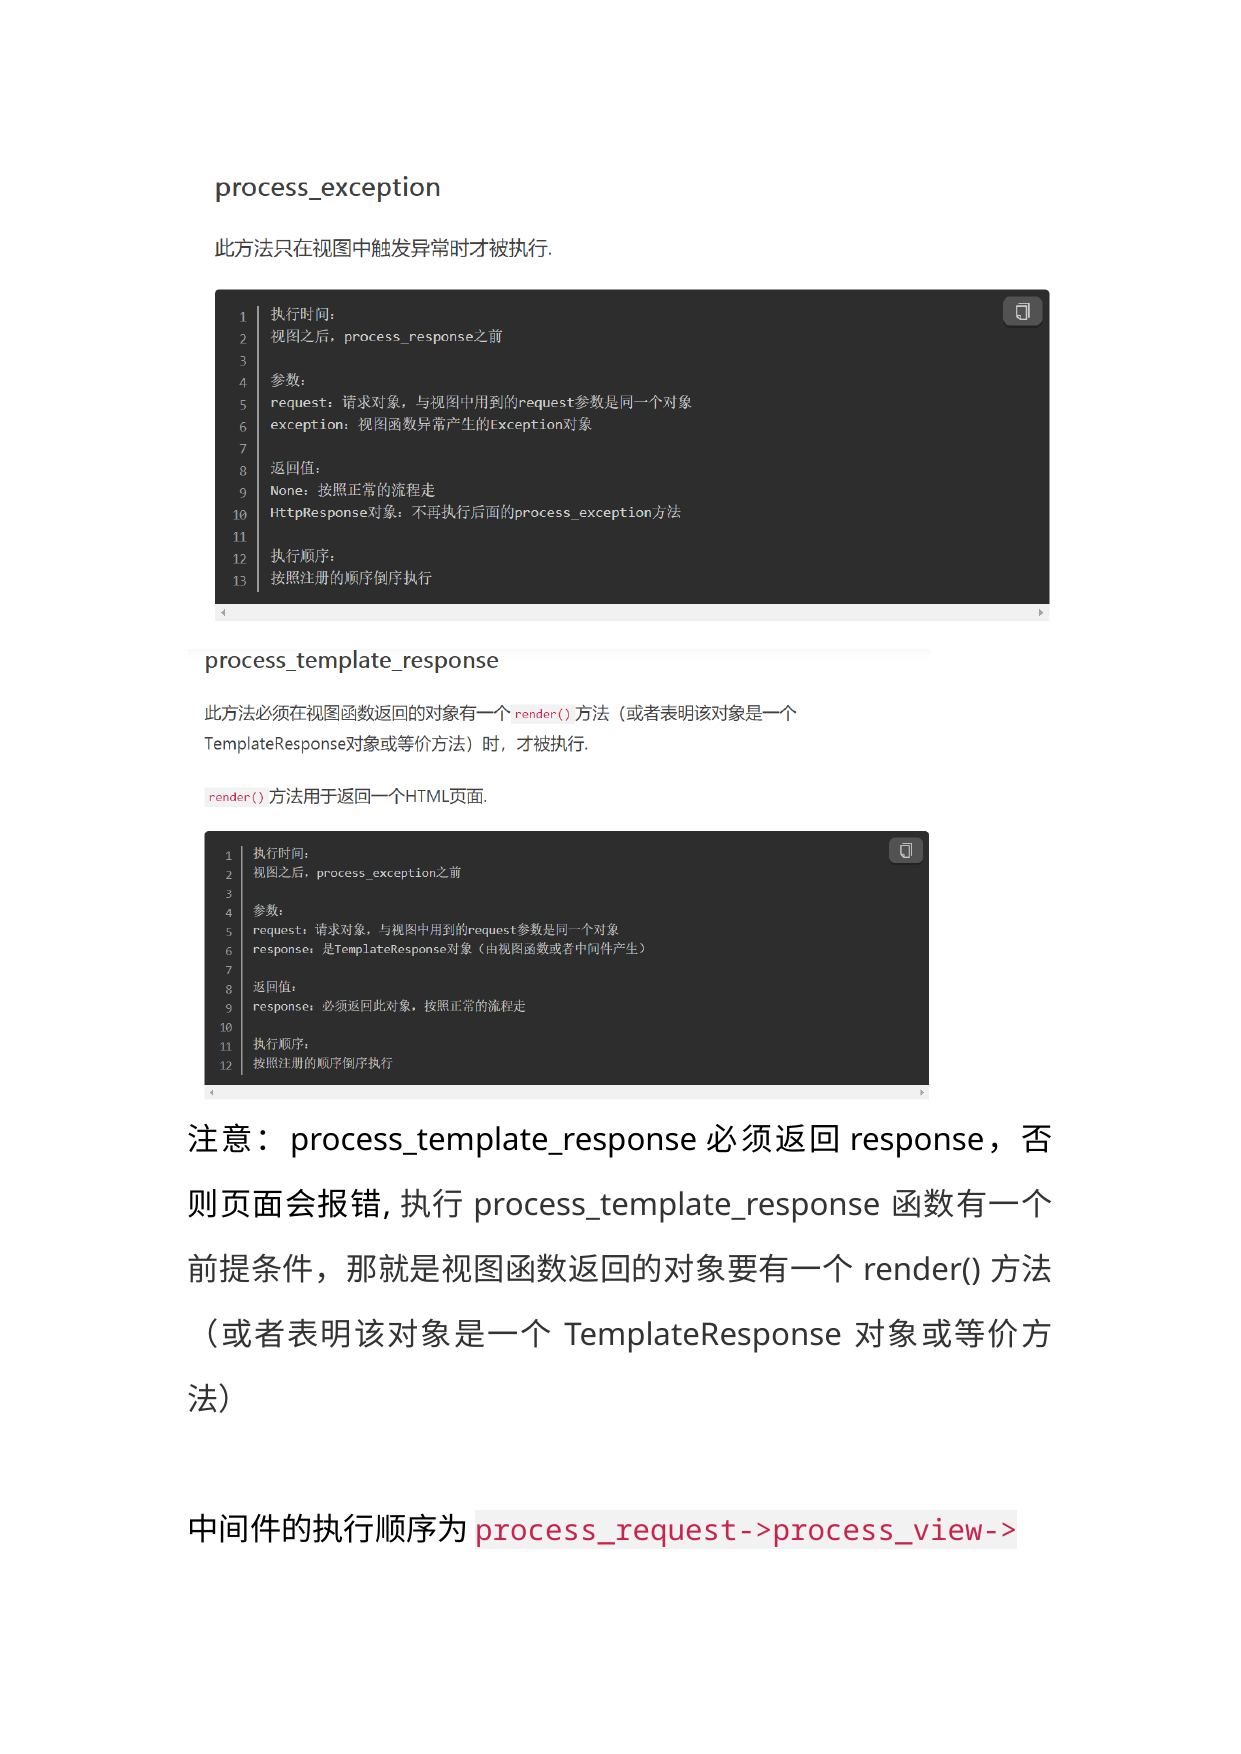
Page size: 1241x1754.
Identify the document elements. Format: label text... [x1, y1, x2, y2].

text 注意：process_template_response必须返回response，否则页面会报错, 执行 process_template_response 函数有一个前提条件，那就是视图函数返回的对象要有一个 render() 方法（或者表明该对象是一个 TemplateResponse 对象或等价方法） [187, 1104, 1053, 1429]
picture [187, 649, 931, 1102]
picture [187, 162, 1053, 622]
text 中间件的执行顺序为process_request->process_view-> [187, 1494, 1053, 1559]
